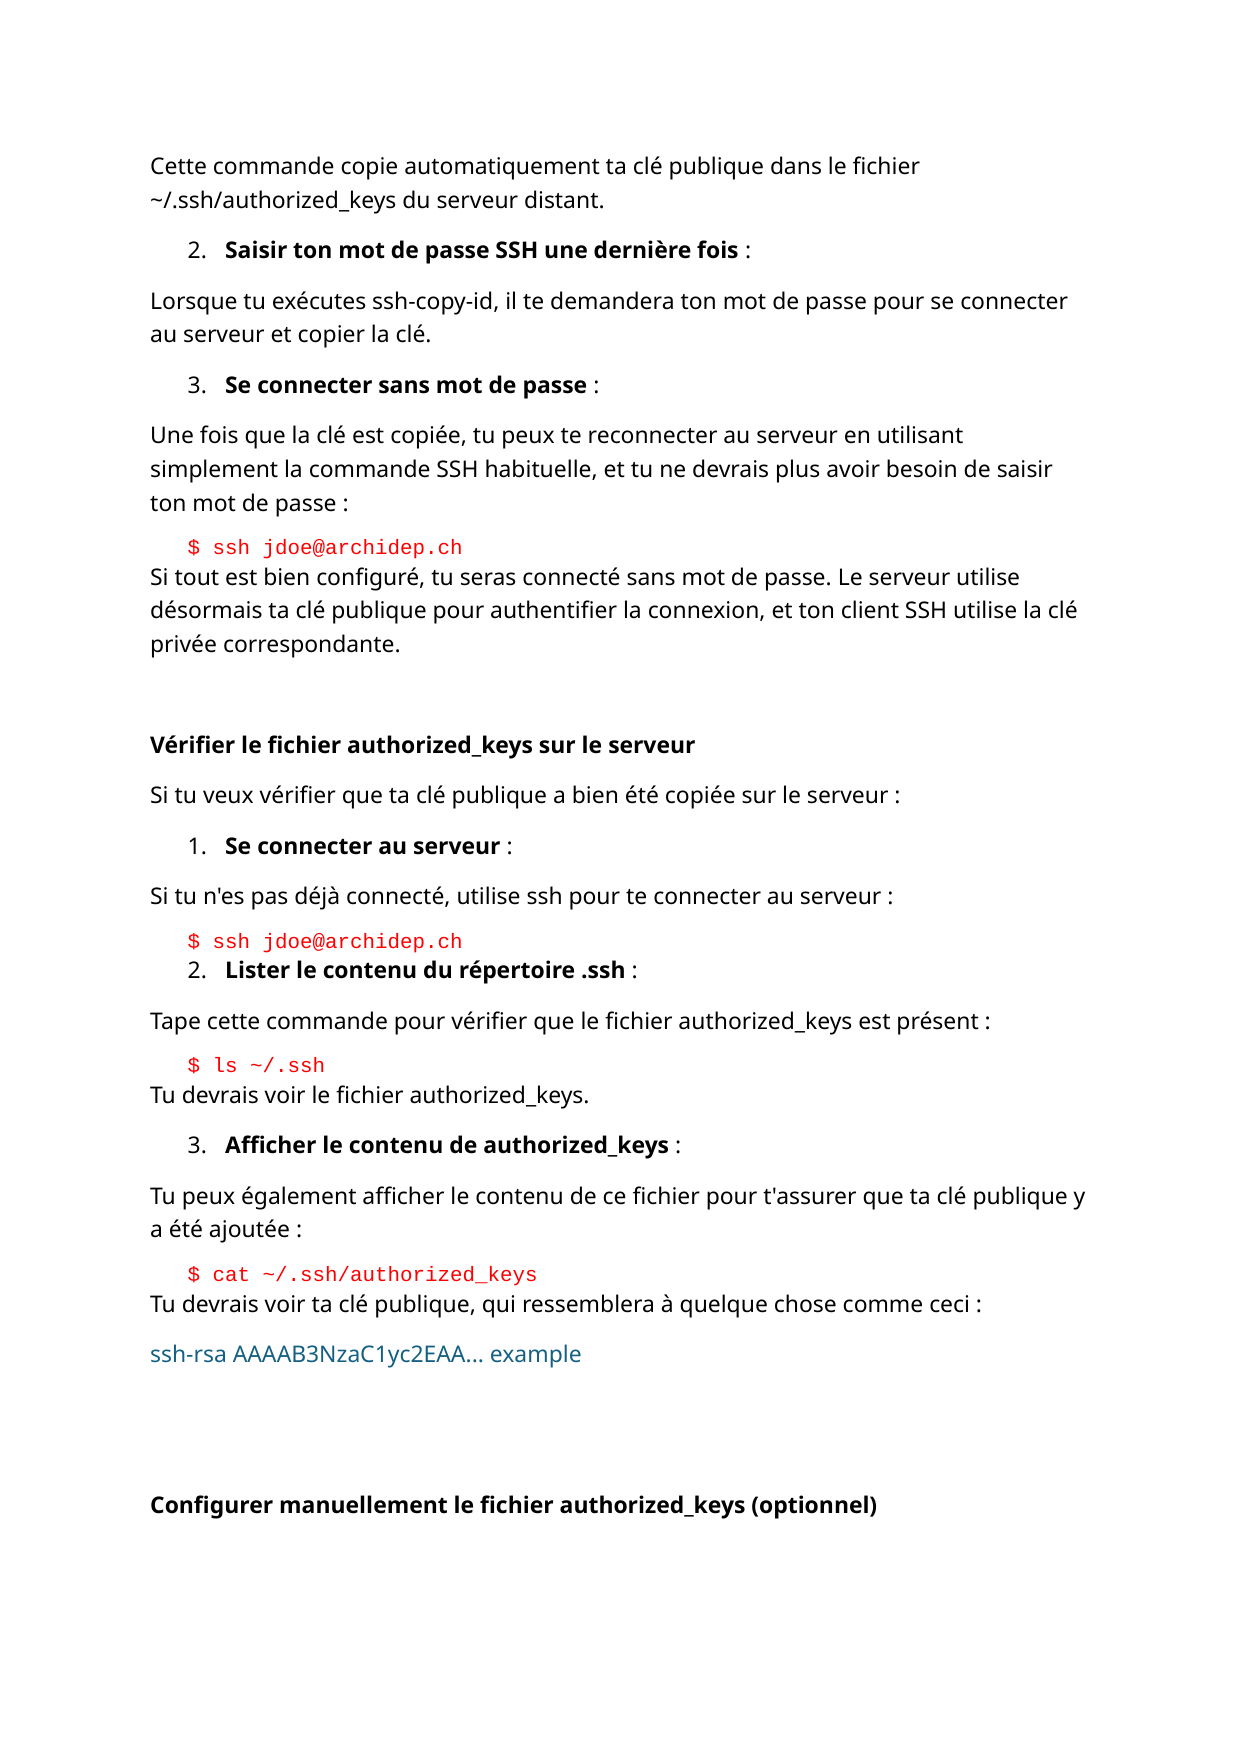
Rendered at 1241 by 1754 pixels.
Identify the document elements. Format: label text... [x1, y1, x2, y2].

list Se connecter au serveur : [187, 830, 1090, 861]
text Configurer manuellement le fichier authorized_keys (optionnel) [150, 1489, 1090, 1520]
text Tu devrais voir ta clé publique, qui ressemblera à quelque chose comme ceci : [150, 1287, 1090, 1319]
text Vérifier le fichier authorized_keys sur le serveur [150, 729, 1090, 760]
list Se connecter sans mot de passe : [187, 369, 1090, 400]
text $ ls ~/.ssh [187, 1055, 1090, 1079]
text $ ssh jdoe@archidep.ch [187, 931, 1090, 954]
text Tu devrais voir le fichier authorized_keys. [150, 1079, 1090, 1110]
text Cette commande copie automatiquement ta clé publique dans le fichier ~/.ssh/authorized_keys du serveur distant. [150, 150, 1090, 215]
text Tape cette commande pour vérifier que le fichier authorized_keys est présent : [150, 1005, 1090, 1036]
list Lister le contenu du répertoire .ssh : [187, 954, 1090, 986]
list Afficher le contenu de authorized_keys : [187, 1129, 1090, 1161]
text Une fois que la clé est copiée, tu peux te reconnecter au serveur en utilisant simplement la commande SSH habituelle, et tu ne devrais plus avoir besoin de saisir ton mot de passe : [150, 419, 1090, 518]
text Tu peux également afficher le contenu de ce fichier pour t'assurer que ta clé publique y a été ajoutée : [150, 1180, 1090, 1245]
text Lorsque tu exécutes ssh-copy-id, il te demandera ton mot de passe pour se connecter au serveur et copier la clé. [150, 284, 1090, 349]
text Si tu veux vérifier que ta clé publique a bien été copiée sur le serveur : [150, 779, 1090, 811]
text Si tout est bien configuré, tu seras connecté sans mot de passe. Le serveur utilise désormais ta clé publique pour authentifier la connexion, et ton client SSH utilise la clé privée correspondante. [150, 561, 1090, 659]
text $ ssh jdoe@archidep.ch [187, 537, 1090, 561]
text ssh-rsa AAAAB3NzaC1yc2EAA... example [150, 1338, 1090, 1369]
text $ cat ~/.ssh/authorized_keys [187, 1264, 1090, 1287]
text Si tu n'es pas déjà connecté, utilise ssh pour te connecter au serveur : [150, 880, 1090, 912]
list Saisir ton mot de passe SSH une dernière fois : [187, 234, 1090, 265]
